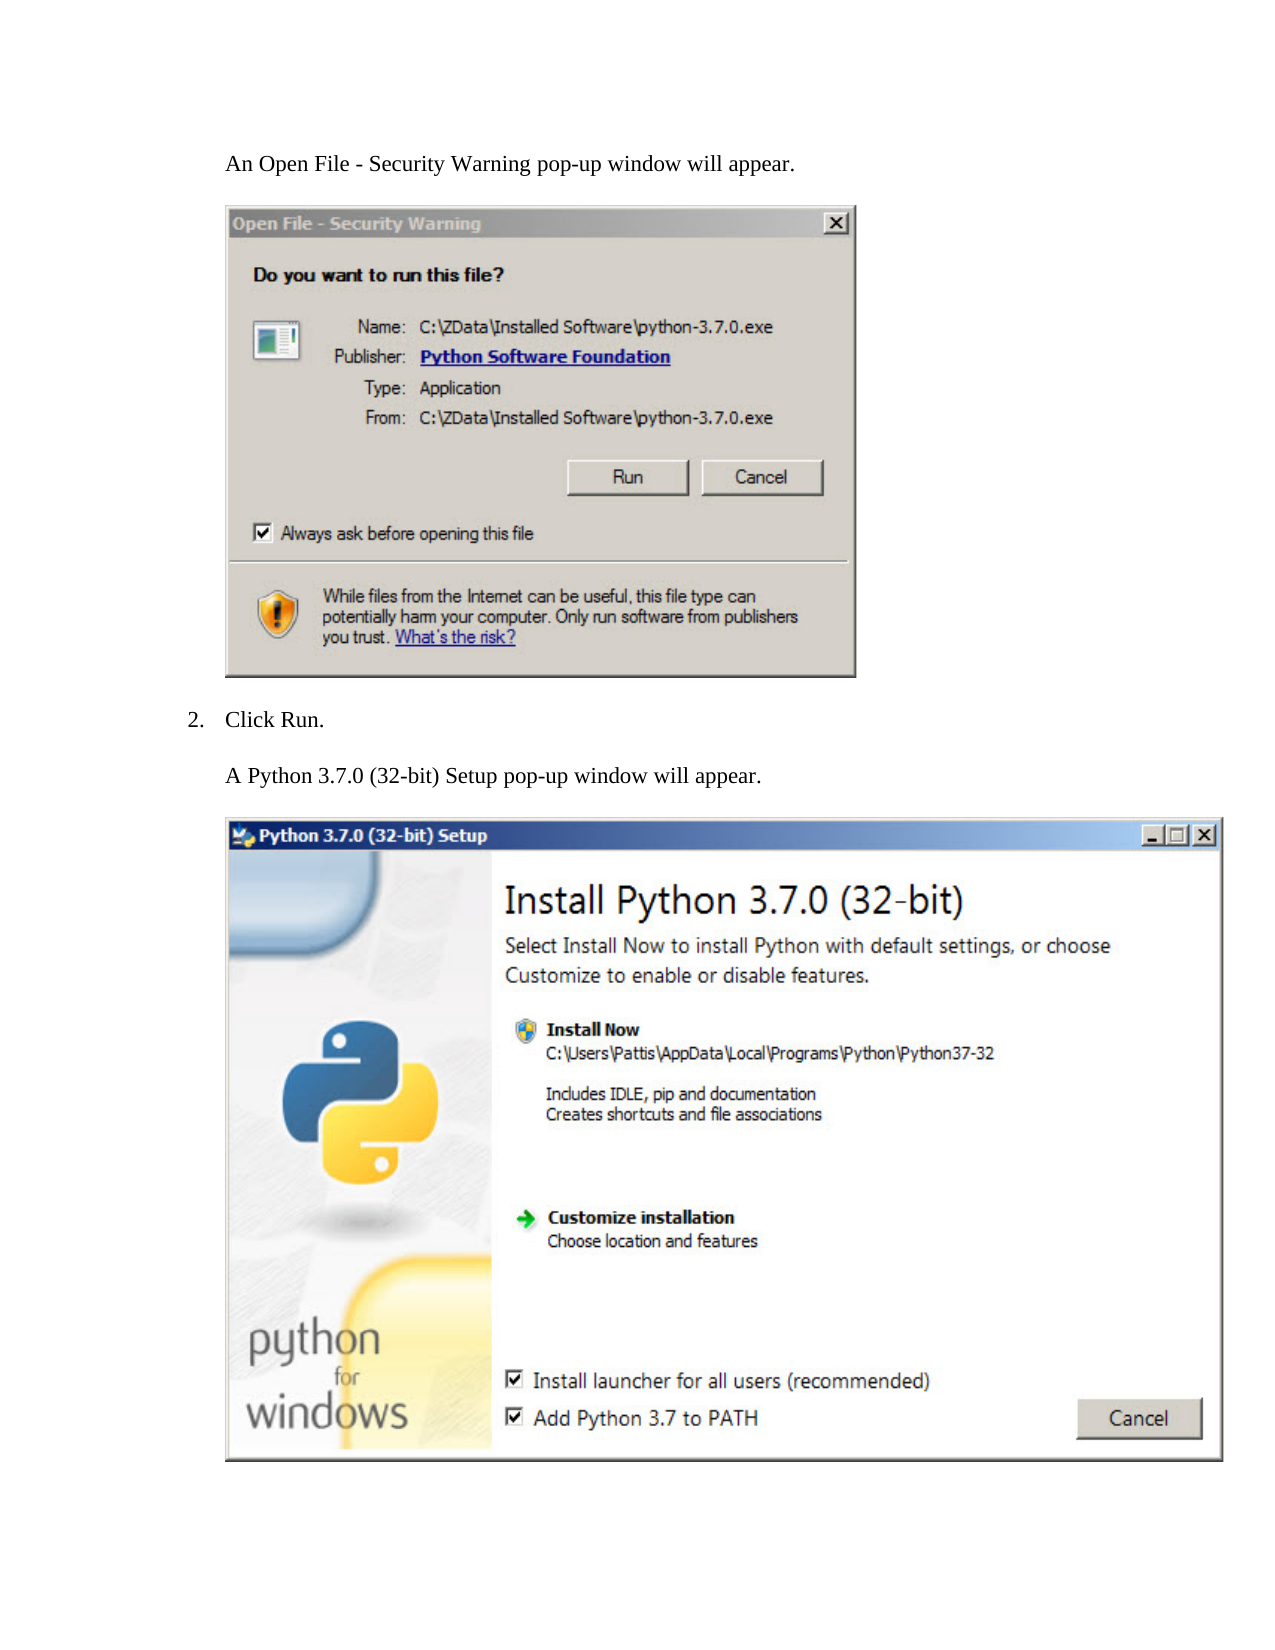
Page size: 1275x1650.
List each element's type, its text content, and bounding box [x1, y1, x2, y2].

picture [225, 205, 857, 678]
list Click Run. [187, 707, 1125, 733]
picture [225, 817, 1224, 1462]
text An Open File - Security Warning pop-up window will appear. [225, 150, 1125, 176]
text A Python 3.7.0 (32-bit) Setup pop-up window will appear. [225, 762, 1125, 788]
